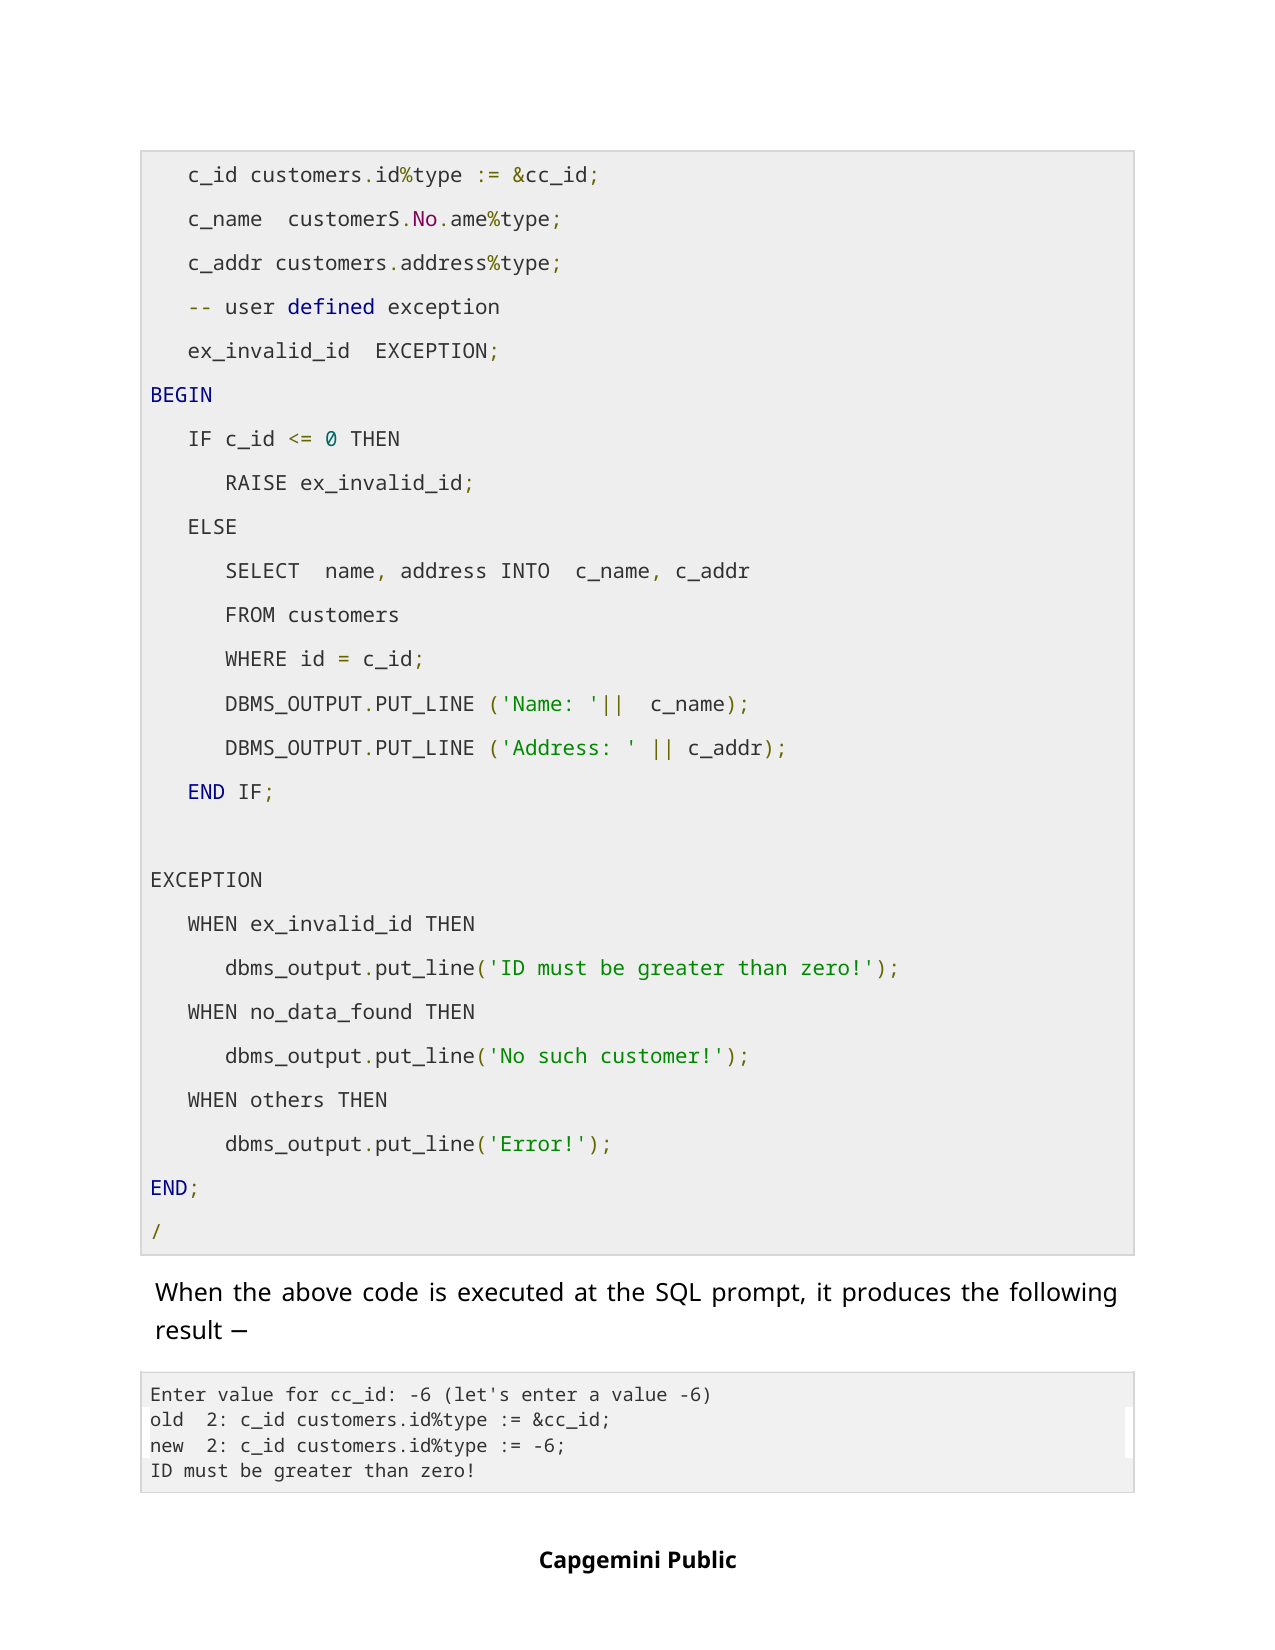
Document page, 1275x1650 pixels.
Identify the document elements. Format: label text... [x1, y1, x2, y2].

text ID must be greater than zero! [142, 1448, 1133, 1492]
text c_addr customers.address%type; [142, 238, 1133, 276]
text WHERE id = c_id; [142, 635, 1133, 673]
text dbms_output.put_line('No such customer!'); [142, 1031, 1133, 1069]
text When the above code is executed at the SQL prompt, it produces the following result − [155, 1271, 1120, 1346]
text new 2: c_id customers.id%type := -6; [150, 1432, 1125, 1448]
text old 2: c_id customers.id%type := &cc_id; [150, 1407, 1125, 1432]
text ex_invalid_id EXCEPTION; [142, 326, 1133, 364]
text dbms_output.put_line('ID must be greater than zero!'); [142, 943, 1133, 981]
text RAISE ex_invalid_id; [142, 458, 1133, 497]
text WHEN ex_invalid_id THEN [142, 899, 1133, 937]
text DBMS_OUTPUT.PUT_LINE ('Address: ' || c_addr); [142, 723, 1133, 761]
text dbms_output.put_line('Error!'); [142, 1119, 1133, 1158]
text BEGIN [142, 370, 1133, 409]
text c_name customerS.No.ame%type; [142, 194, 1133, 232]
text DBMS_OUTPUT.PUT_LINE ('Name: '|| c_name); [142, 679, 1133, 717]
text END IF; [142, 767, 1133, 805]
text ELSE [142, 502, 1133, 541]
text c_id customers.id%type := &cc_id; [142, 152, 1133, 188]
text IF c_id <= 0 THEN [142, 414, 1133, 453]
text END; [142, 1163, 1133, 1202]
text EXCEPTION [142, 855, 1133, 893]
text WHEN others THEN [142, 1075, 1133, 1114]
text / [142, 1207, 1133, 1254]
text -- user defined exception [142, 282, 1133, 321]
text WHEN no_data_found THEN [142, 987, 1133, 1026]
text SELECT name, address INTO c_name, c_addr [142, 547, 1133, 585]
text FROM customers [142, 591, 1133, 629]
text Enter value for cc_id: -6 (let's enter a value -6) [142, 1373, 1133, 1407]
